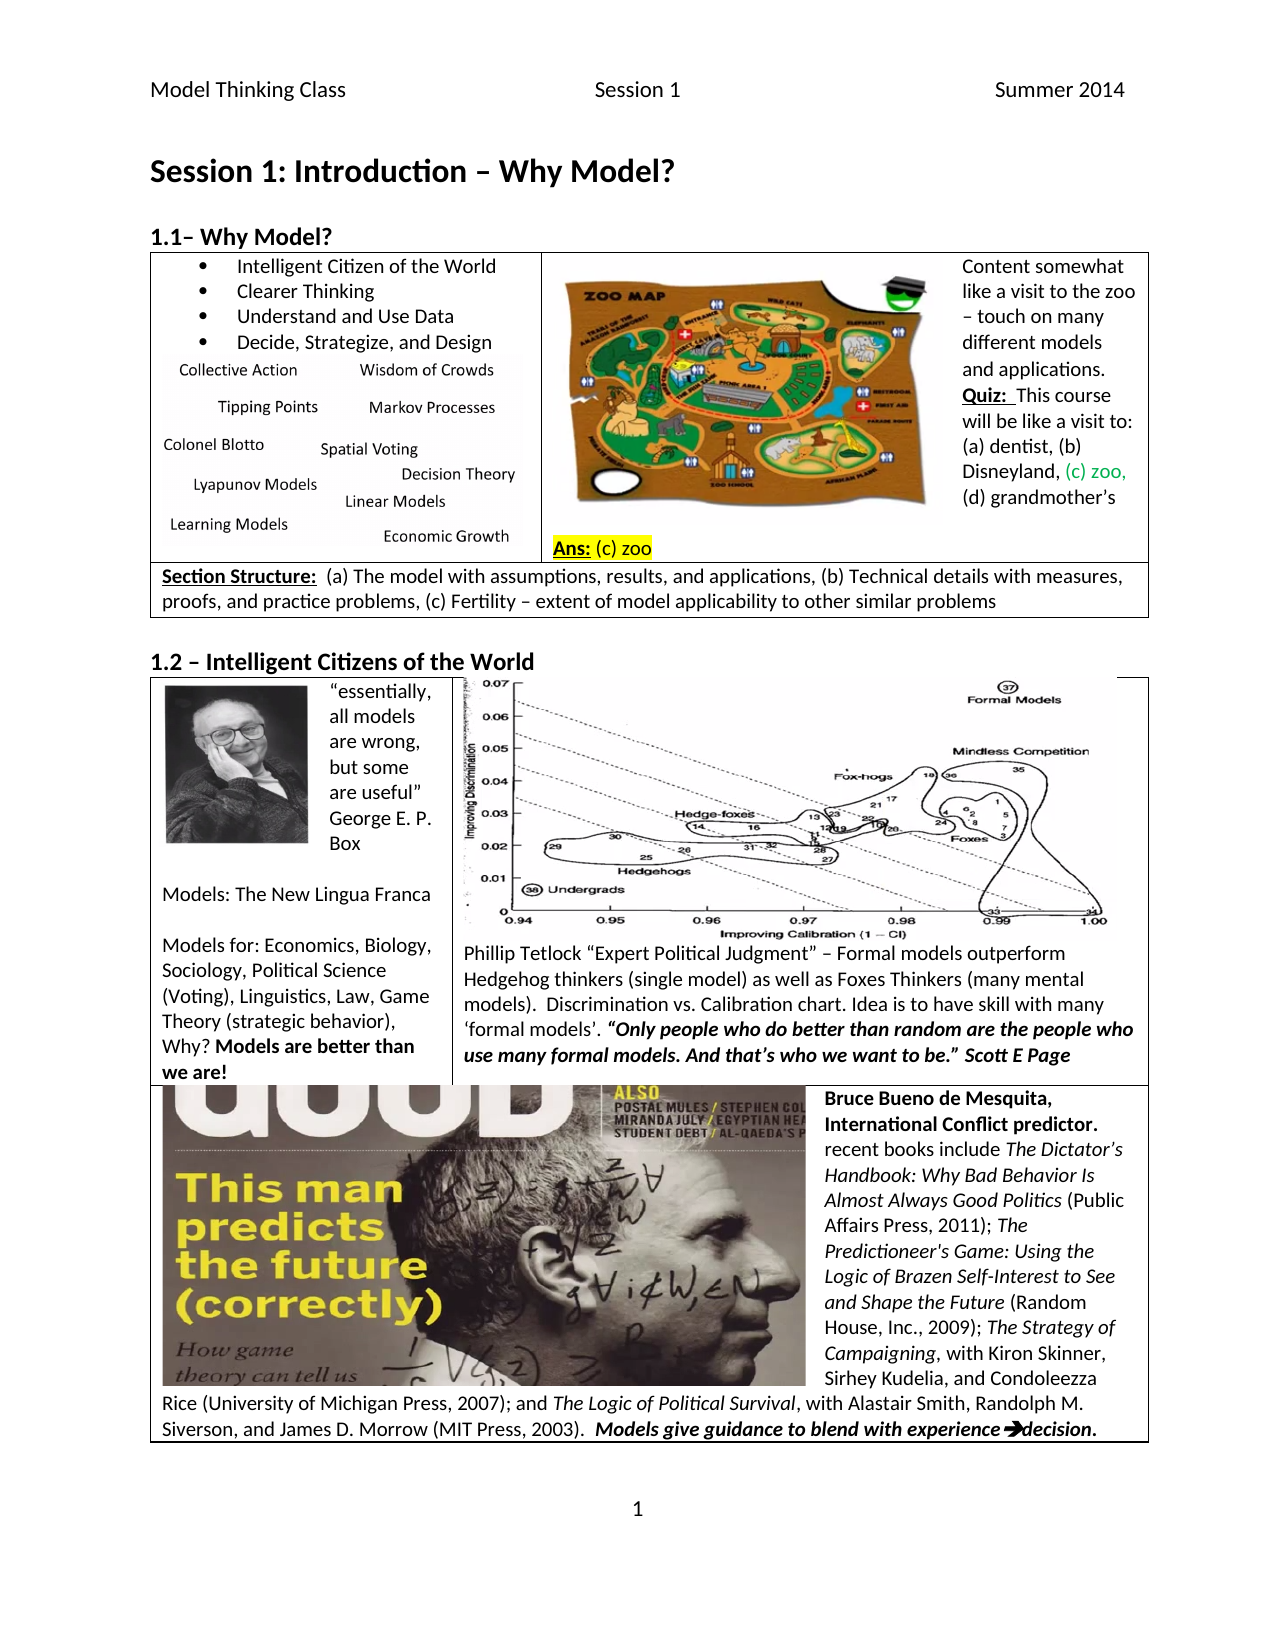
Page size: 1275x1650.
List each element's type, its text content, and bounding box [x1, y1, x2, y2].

picture [161, 354, 523, 546]
table_header Intelligent Citizen of the World Clearer Thinking Understand and Use Data Decide, Strategize, and Design [151, 253, 541, 562]
table_header Content somewhat like a visit to the zoo – touch on many different models and applications. Quiz: This course will be like a visit to: (a) dentist, (b) Disneyland, (c) zoo, (d) grandmother’s Ans: (c) zoo [542, 253, 1148, 562]
picture [463, 677, 1117, 941]
text Session 1: Introduction – Why Model? [150, 150, 1125, 191]
table_header “essentially, all models are wrong, but some are useful” George E. P. Box Models: The New Lingua Franca Models for: Economics, Biology, Sociology, Political Science (Voting), Linguistics, Law, Game Theory (strategic behavior), Why? Models are better than we are! [151, 678, 452, 1084]
picture [161, 1085, 805, 1386]
table_header Phillip Tetlock “Expert Political Judgment” – Formal models outperform Hedgehog thinkers (single model) as well as Foxes Thinkers (many mental models). Discrimination vs. Calibration chart. Idea is to have skill with many ‘formal models’. “Only people who do better than random are the people who use many formal models. And that’s who we want to be.” Scott E Page [453, 678, 1148, 1084]
text 1.1– Why Model? [150, 221, 1125, 252]
picture [549, 257, 943, 523]
text 1.2 – Intelligent Citizens of the World [150, 646, 1125, 677]
table_cell Section Structure: (a) The model with assumptions, results, and applications, (b) Technical details with measures, proofs, and practice problems, (c) Fertility – extent of model applicability to other similar problems [151, 563, 1148, 617]
table_cell Bruce Bueno de Mesquita, International Conflict predictor. recent books include The Dictator’s Handbook: Why Bad Behavior Is Almost Always Good Politics (Public Affairs Press, 2011); The Predictioneer's Game: Using the Logic of Brazen Self-Interest to See and Shape the Future (Random House, Inc., 2009); The Strategy of Campaigning, with Kiron Skinner, Sirhey Kudelia, and Condoleezza Rice (University of Michigan Press, 2007); and The Logic of Political Survival, with Alastair Smith, Randolph M. Siverson, and James D. Morrow (MIT Press, 2003). Models give guidance to blend with experiencedecision. [151, 1086, 1148, 1441]
picture [157, 679, 310, 845]
